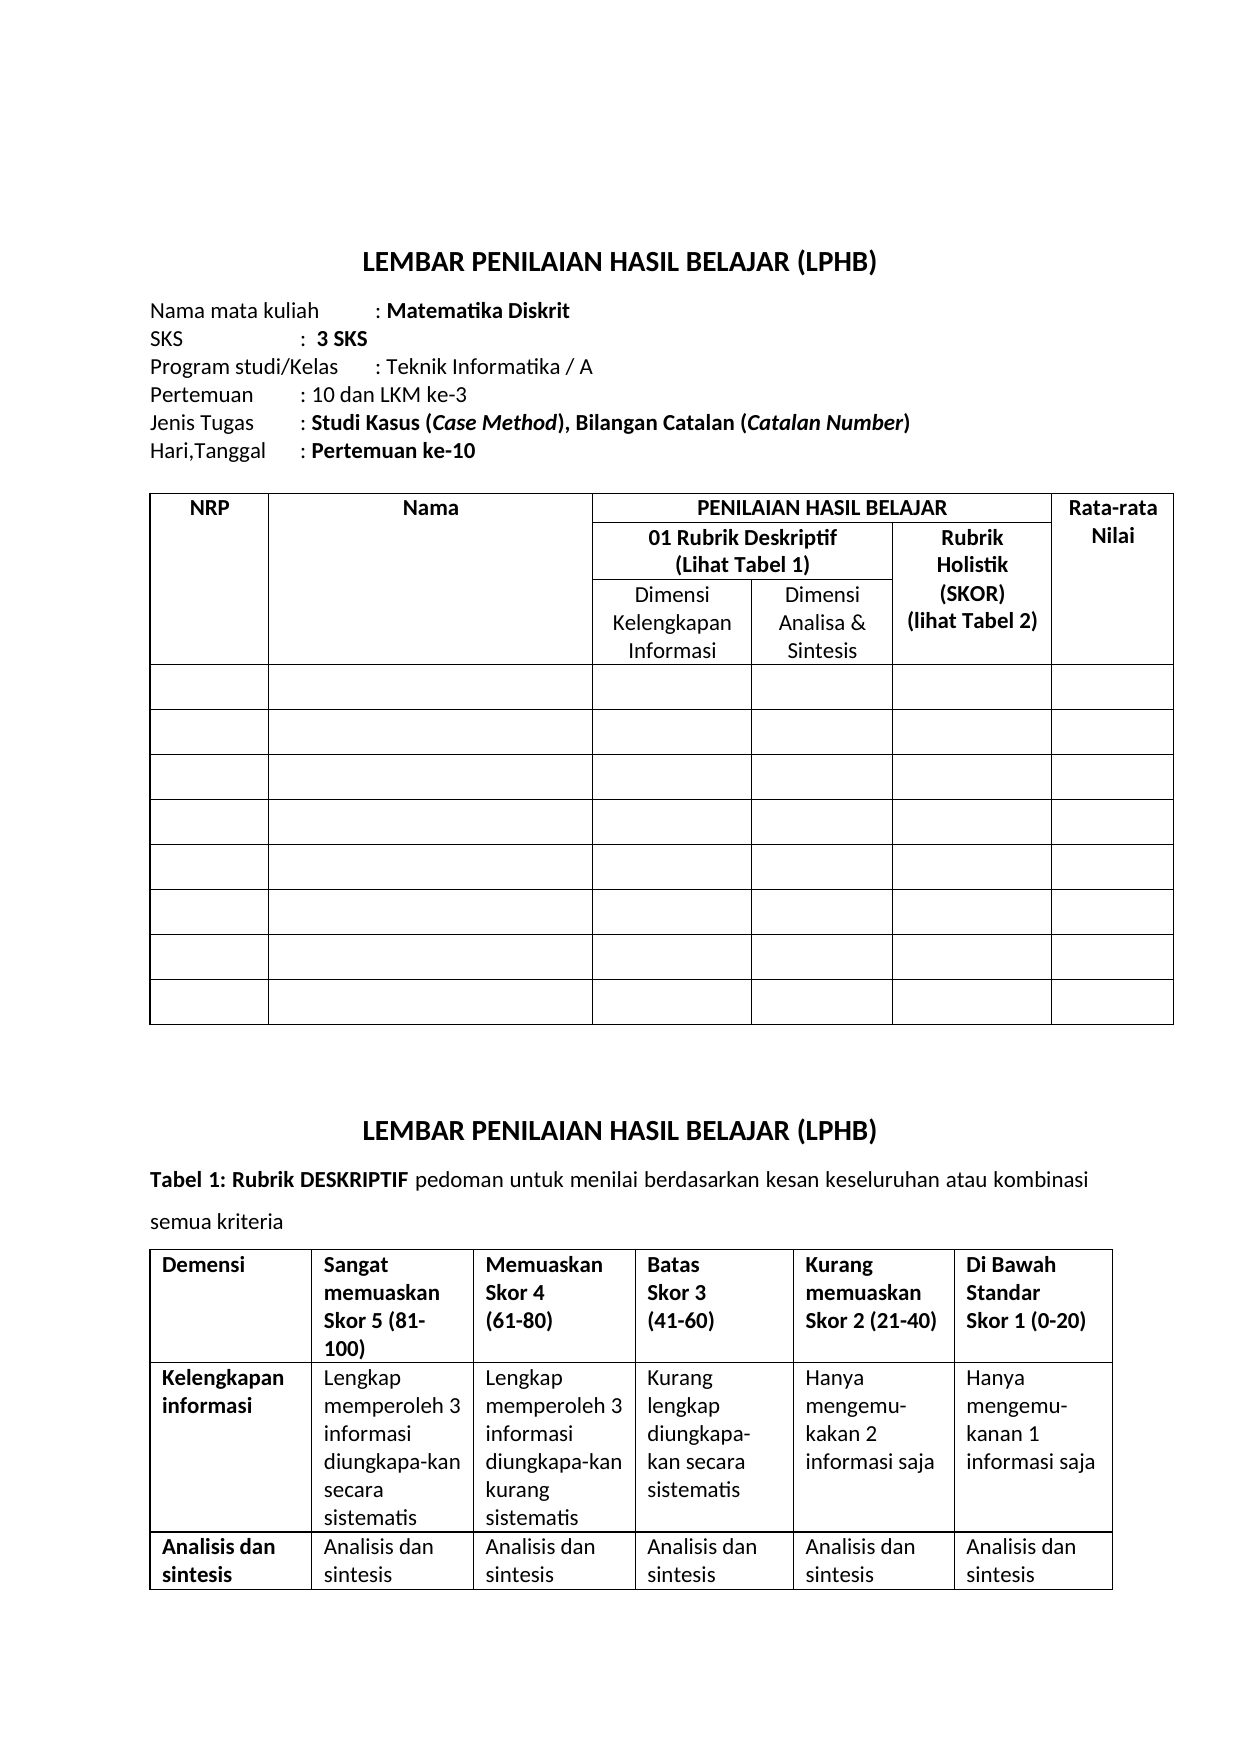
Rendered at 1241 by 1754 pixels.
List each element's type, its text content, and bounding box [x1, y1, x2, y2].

table_cell [151, 710, 268, 754]
text LEMBAR PENILAIAN HASIL BELAJAR (LPHB) [150, 243, 1090, 278]
table_header Di Bawah Standar Skor 1 (0-20) [955, 1250, 1112, 1362]
table_cell [752, 890, 892, 934]
table_cell [593, 980, 751, 1024]
table_cell [269, 935, 592, 979]
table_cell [955, 1533, 1112, 1588]
text Program studi/Kelas : Teknik Informatika / A [150, 352, 1090, 380]
table_cell [1052, 800, 1173, 844]
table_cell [474, 1533, 635, 1588]
table_cell [151, 845, 268, 889]
table_cell [269, 800, 592, 844]
text Pertemuan : 10 dan LKM ke-3 [150, 380, 1090, 408]
table_cell [752, 980, 892, 1024]
text Nama mata kuliah : Matematika Diskrit [150, 296, 1090, 324]
text Hari,Tanggal : Pertemuan ke-10 [150, 436, 1090, 464]
table_cell [269, 710, 592, 754]
table_cell [593, 800, 751, 844]
table_cell [752, 755, 892, 799]
table_cell [752, 845, 892, 889]
table_cell [269, 890, 592, 934]
table_cell Dimensi Analisa & Sintesis [752, 580, 892, 664]
table_cell [593, 710, 751, 754]
table_cell [151, 665, 268, 709]
table_header Memuaskan Skor 4 (61-80) [474, 1250, 635, 1362]
table_cell [893, 755, 1051, 799]
table_header Sangat memuaskan Skor 5 (81-100) [312, 1250, 473, 1362]
table_cell [269, 980, 592, 1024]
table_cell Dimensi Kelengkapan Informasi [593, 580, 751, 664]
table_header NRP [151, 494, 268, 664]
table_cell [794, 1533, 954, 1588]
text Tabel 1: Rubrik DESKRIPTIF pedoman untuk menilai berdasarkan kesan keseluruhan atau kombinasi semua kriteria [150, 1165, 1090, 1235]
table_cell Lengkap memperoleh 3 informasi diungkapa-kan kurang sistematis [474, 1363, 635, 1531]
table_cell [151, 935, 268, 979]
table_cell [893, 935, 1051, 979]
table_cell [593, 665, 751, 709]
table_cell [269, 755, 592, 799]
table_cell Kurang lengkap diungkapa-kan secara sistematis [636, 1363, 793, 1531]
text SKS : 3 SKS [150, 324, 1090, 352]
table_cell [1052, 935, 1173, 979]
table_cell 01 Rubrik Deskriptif (Lihat Tabel 1) [593, 523, 892, 579]
table_header Kurang memuaskan Skor 2 (21-40) [794, 1250, 954, 1362]
table_header PENILAIAN HASIL BELAJAR [593, 494, 1051, 522]
table_header Demensi [151, 1250, 311, 1362]
table_cell Lengkap memperoleh 3 informasi diungkapa-kan secara sistematis [312, 1363, 473, 1531]
table_cell [893, 980, 1051, 1024]
table_cell [893, 890, 1051, 934]
table_cell [593, 845, 751, 889]
table_cell [893, 800, 1051, 844]
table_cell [636, 1533, 793, 1588]
table_cell [593, 890, 751, 934]
table_cell [752, 935, 892, 979]
table_cell [1052, 890, 1173, 934]
text Jenis Tugas : Studi Kasus (Case Method), Bilangan Catalan (Catalan Number) [150, 408, 1090, 436]
table_header Batas Skor 3 (41-60) [636, 1250, 793, 1362]
table_cell Hanya mengemu-kakan 2 informasi saja [794, 1363, 954, 1531]
table_cell [151, 800, 268, 844]
table_cell [1052, 845, 1173, 889]
table_cell [593, 935, 751, 979]
table_cell [752, 665, 892, 709]
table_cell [151, 1533, 311, 1588]
table_cell Hanya mengemu-kanan 1 informasi saja [955, 1363, 1112, 1531]
table_cell Kelengkapan informasi [151, 1363, 311, 1531]
table_cell Rubrik Holistik (SKOR) (lihat Tabel 2) [893, 523, 1051, 664]
text LEMBAR PENILAIAN HASIL BELAJAR (LPHB) [150, 1112, 1090, 1147]
table_cell [269, 665, 592, 709]
table_cell [893, 845, 1051, 889]
table_cell [752, 710, 892, 754]
table_cell [893, 710, 1051, 754]
table_cell [269, 845, 592, 889]
table_header Rata-rata Nilai [1052, 494, 1173, 664]
table_header Nama [269, 494, 592, 664]
table_cell [1052, 755, 1173, 799]
table_cell [593, 755, 751, 799]
table_cell [151, 980, 268, 1024]
table_cell [752, 800, 892, 844]
table_cell [151, 755, 268, 799]
table_cell [151, 890, 268, 934]
table_cell [893, 665, 1051, 709]
table_cell [1052, 665, 1173, 709]
table_cell [1052, 710, 1173, 754]
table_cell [312, 1533, 473, 1588]
table_cell [1052, 980, 1173, 1024]
